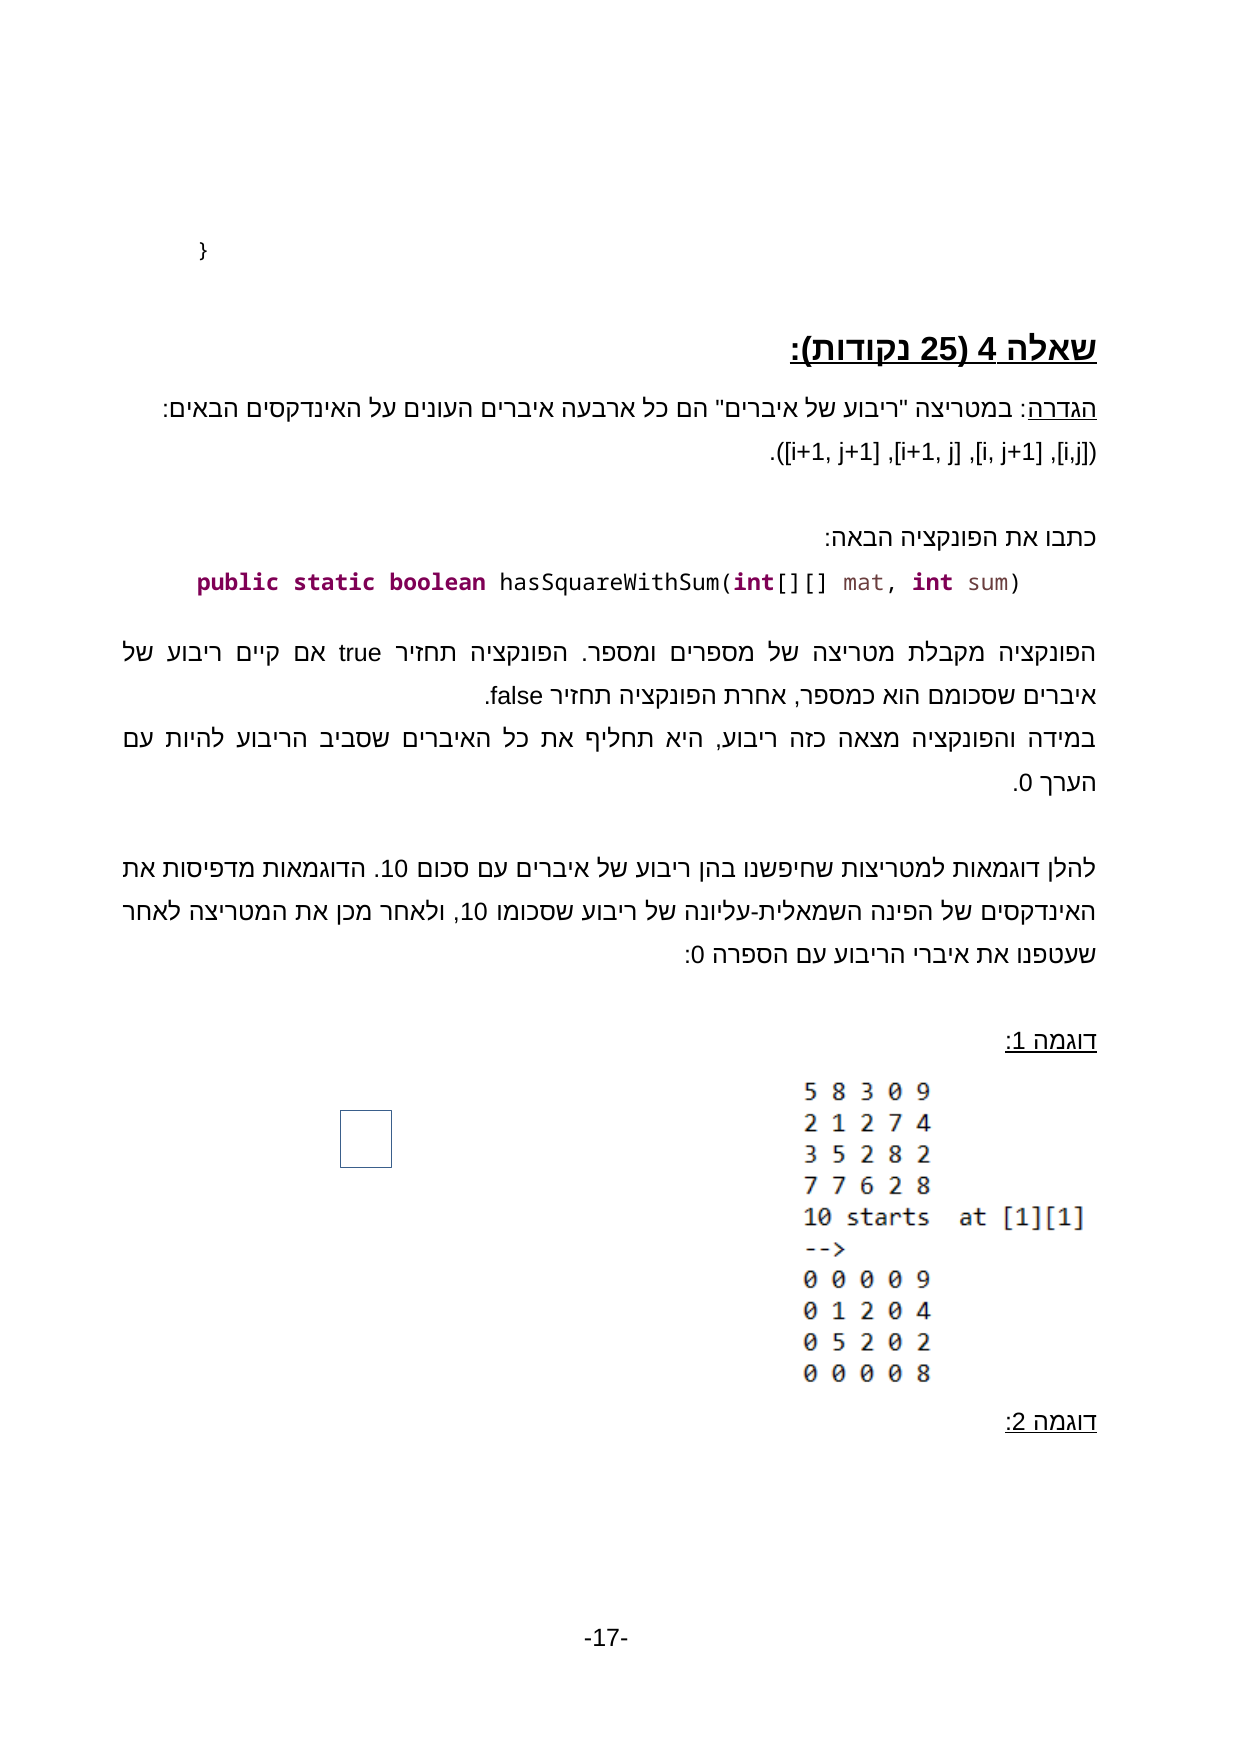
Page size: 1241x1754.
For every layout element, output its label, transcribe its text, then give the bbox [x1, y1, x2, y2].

text כתבו את הפונקציה הבאה: [122, 523, 1097, 552]
text הגדרה: במטריצה "ריבוע של איברים" הם כל ארבעה איברים העונים על האינדקסים הבאים: [122, 394, 1097, 422]
picture [800, 1069, 1097, 1393]
text public static boolean hasSquareWithSum(int[][] mat, int sum) [122, 566, 1097, 597]
text דוגמה 1: [122, 1026, 1097, 1055]
text במידה והפונקציה מצאה כזה ריבוע, היא תחליף את כל האיברים שסביב הריבוע להיות עם הערך 0. [122, 724, 1097, 796]
text הפונקציה מקבלת מטריצה של מספרים ומספר. הפונקציה תחזיר true אם קיים ריבוע של איברים שסכומם הוא כמספר, אחרת הפונקציה תחזיר false. [122, 638, 1097, 710]
text ([i,j], [i, j+1], [i+1, j], [i+1, j+1]). [122, 437, 1097, 466]
text } [122, 235, 1097, 264]
text דוגמה 2: [122, 1407, 1097, 1436]
text שאלה 4 (25 נקודות): [122, 329, 1097, 367]
text להלן דוגמאות למטריצות שחיפשנו בהן ריבוע של איברים עם סכום 10. הדוגמאות מדפיסות את האינדקסים של הפינה השמאלית-עליונה של ריבוע שסכומו 10, ולאחר מכן את המטריצה לאחר שעטפנו את איברי הריבוע עם הספרה 0: [122, 854, 1097, 969]
